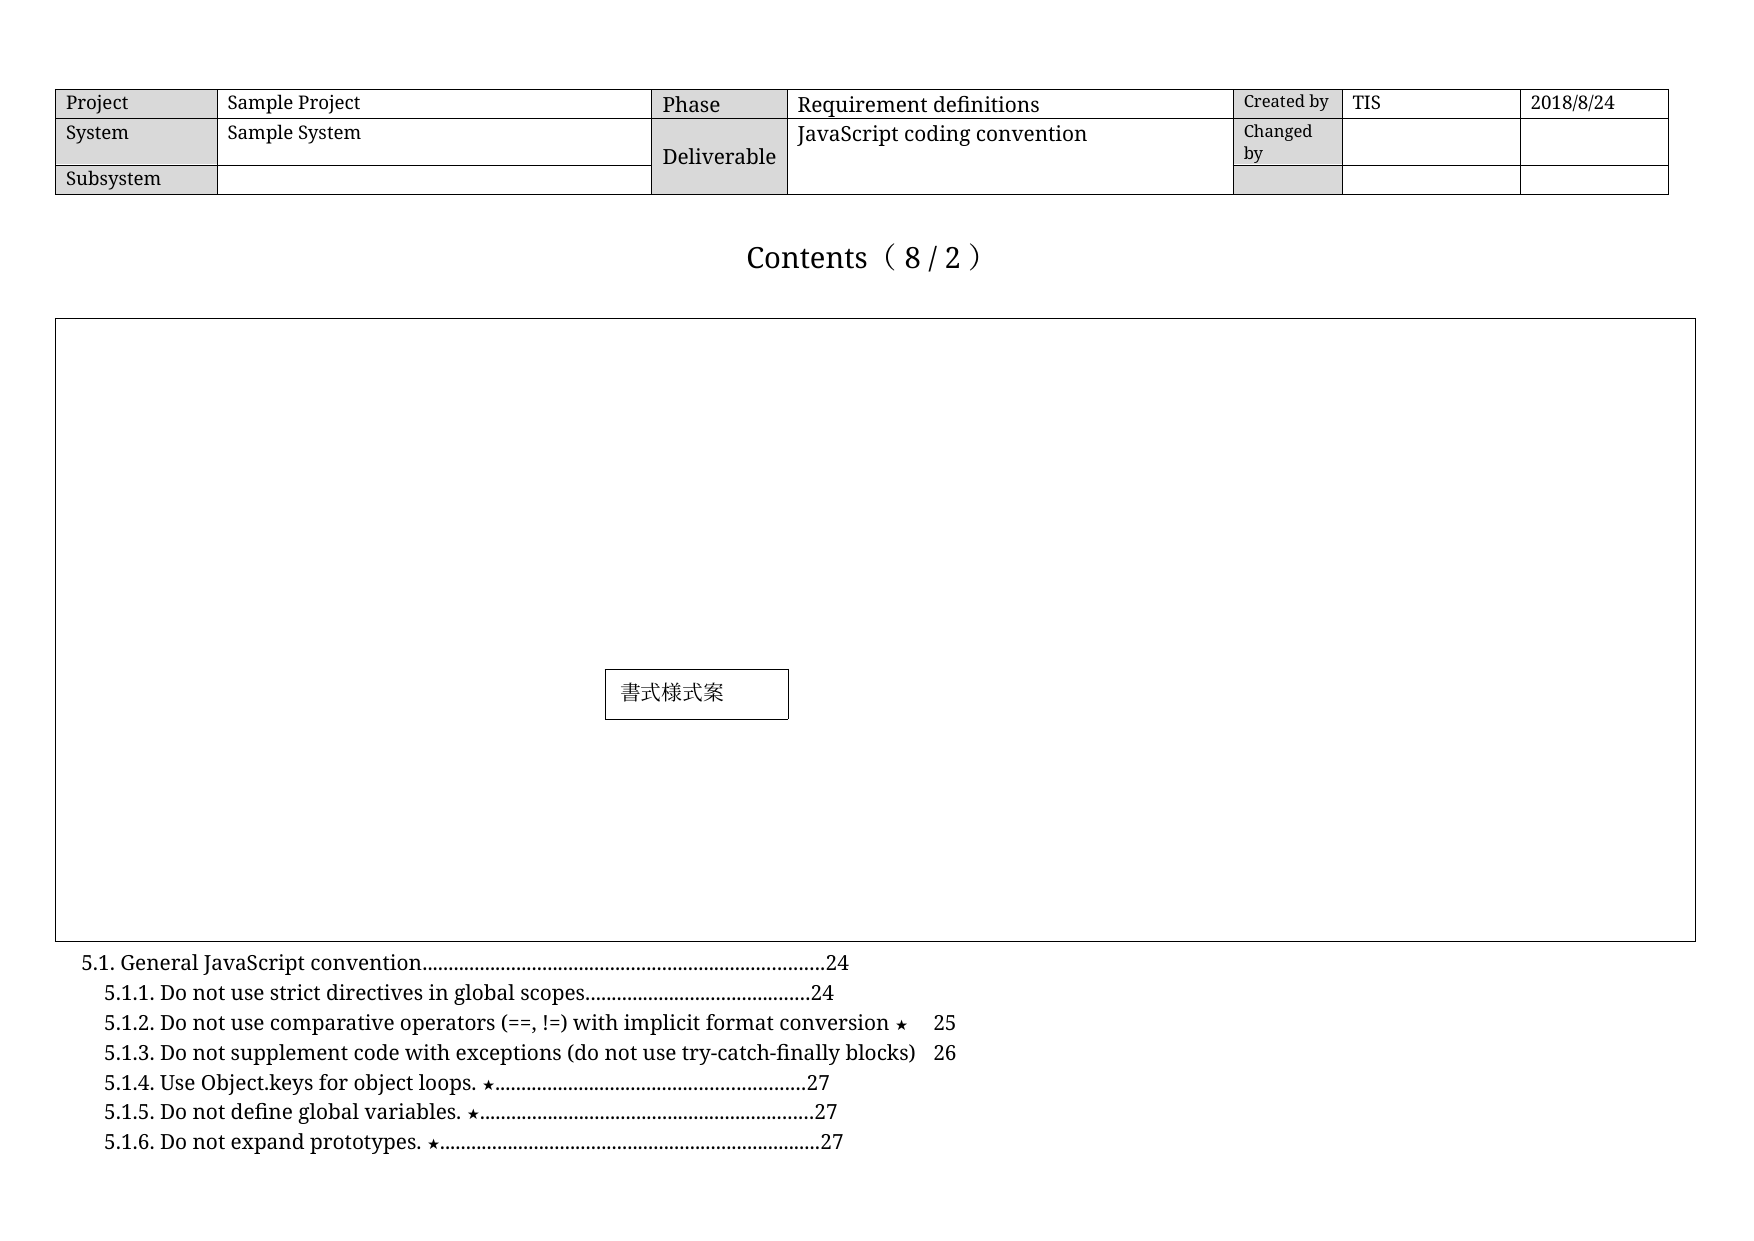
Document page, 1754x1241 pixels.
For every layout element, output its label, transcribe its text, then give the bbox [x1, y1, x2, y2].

text 5.1.5. Do not define global variables. ★ 27 [102, 1097, 1685, 1127]
text 5.1. General JavaScript convention 24 [80, 948, 1685, 978]
text 5.1.1. Do not use strict directives in global scopes. 24 [102, 978, 1685, 1007]
text 5.1.6. Do not expand prototypes. ★ 27 [102, 1127, 1685, 1156]
text 5.1.2. Do not use comparative operators (==, !=) with implicit format conversion ★ 25 [102, 1007, 1685, 1037]
text 5.1.3. Do not supplement code with exceptions (do not use try-catch-finally blocks) 26 [102, 1037, 1685, 1067]
text 5.1.4. Use Object.keys for object loops. ★ 27 [102, 1067, 1685, 1097]
